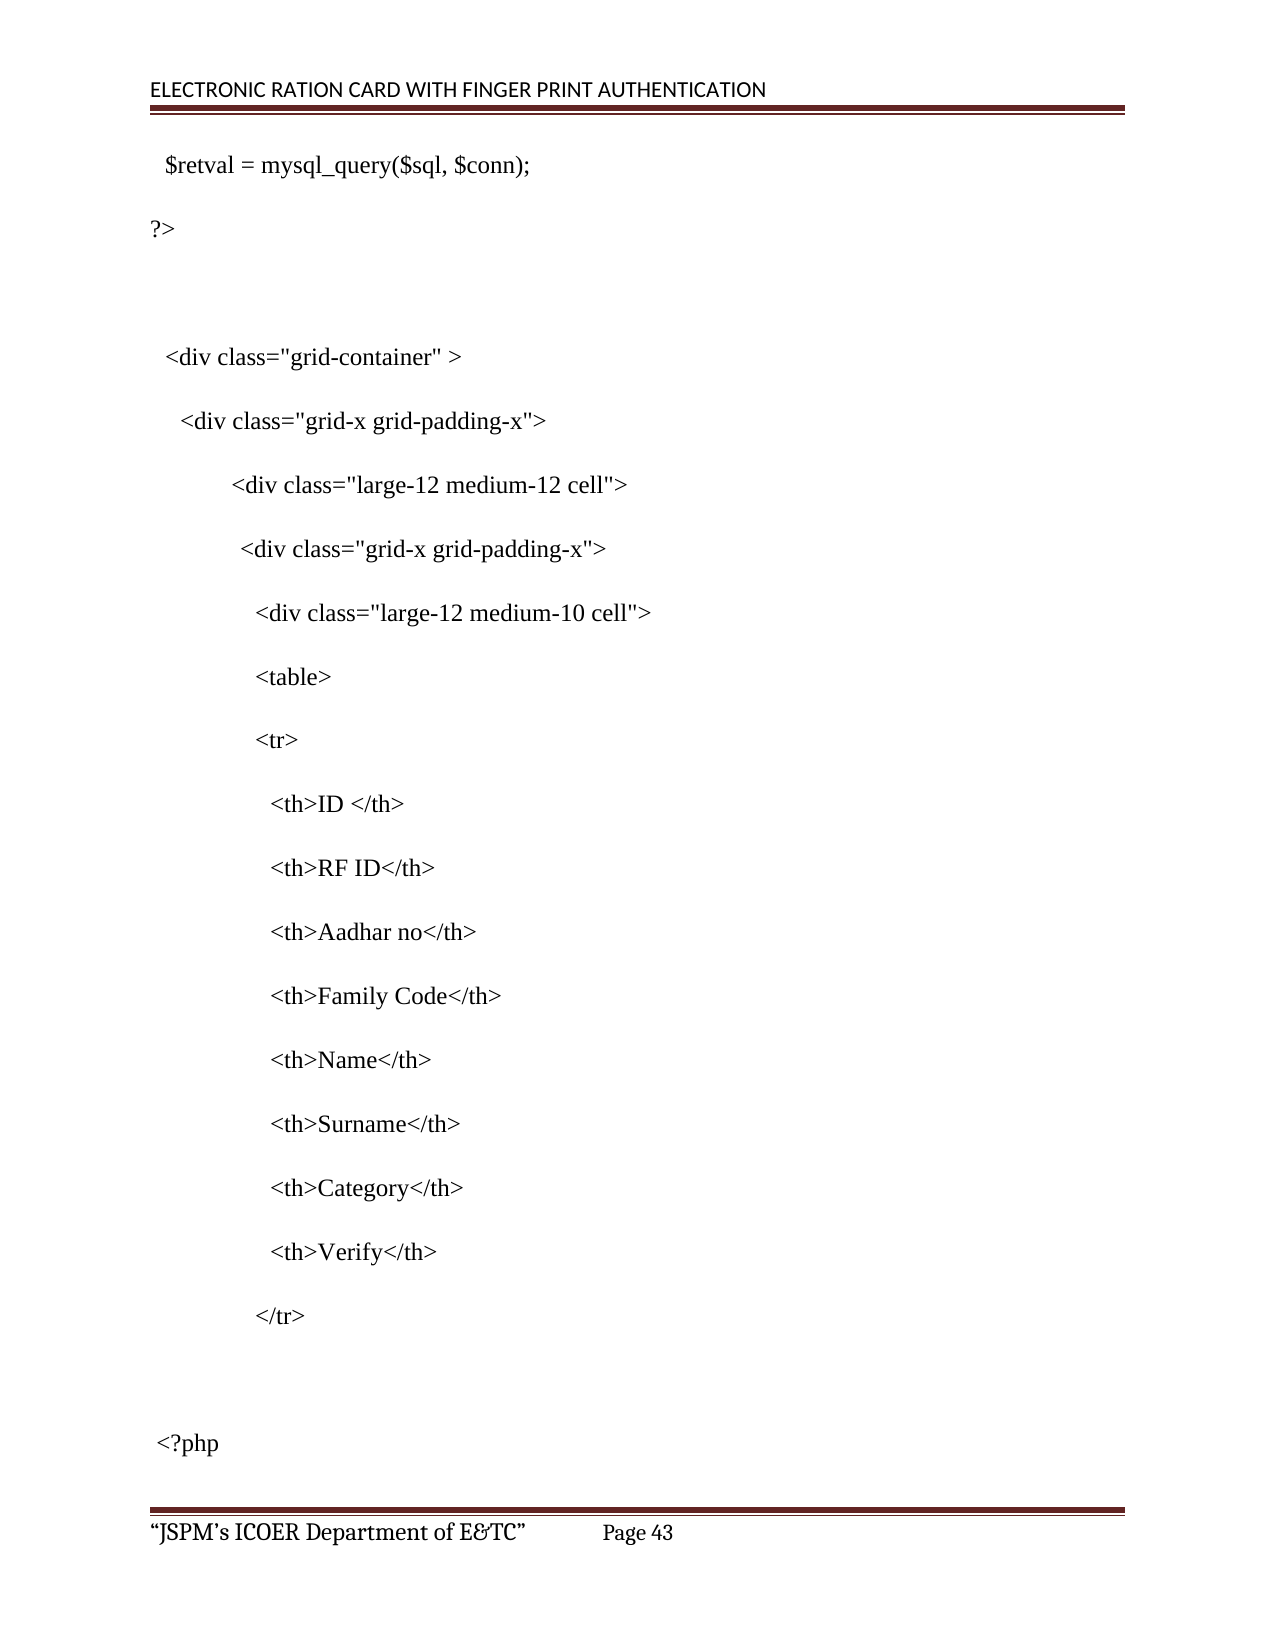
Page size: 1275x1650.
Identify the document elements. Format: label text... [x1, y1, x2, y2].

text <?php [150, 1428, 1125, 1457]
text <th>Verify</th> [150, 1237, 1125, 1266]
text <th>Name</th> [150, 1045, 1125, 1074]
text <div class="grid-x grid-padding-x"> [150, 406, 1125, 434]
text <th>Family Code</th> [150, 981, 1125, 1010]
text <th>ID </th> [150, 789, 1125, 818]
text </tr> [150, 1301, 1125, 1330]
text <div class="large-12 medium-12 cell"> [150, 470, 1125, 498]
text <tr> [150, 726, 1125, 754]
text <th>RF ID</th> [150, 853, 1125, 882]
text $retval = mysql_query($sql, $conn); [150, 150, 1125, 179]
text <div class="grid-x grid-padding-x"> [150, 534, 1125, 562]
text <th>Category</th> [150, 1173, 1125, 1202]
text ?> [150, 214, 1125, 243]
text <table> [150, 662, 1125, 690]
text <th>Surname</th> [150, 1109, 1125, 1138]
text <div class="grid-container" > [150, 342, 1125, 371]
text <th>Aadhar no</th> [150, 917, 1125, 946]
text <div class="large-12 medium-10 cell"> [150, 598, 1125, 626]
